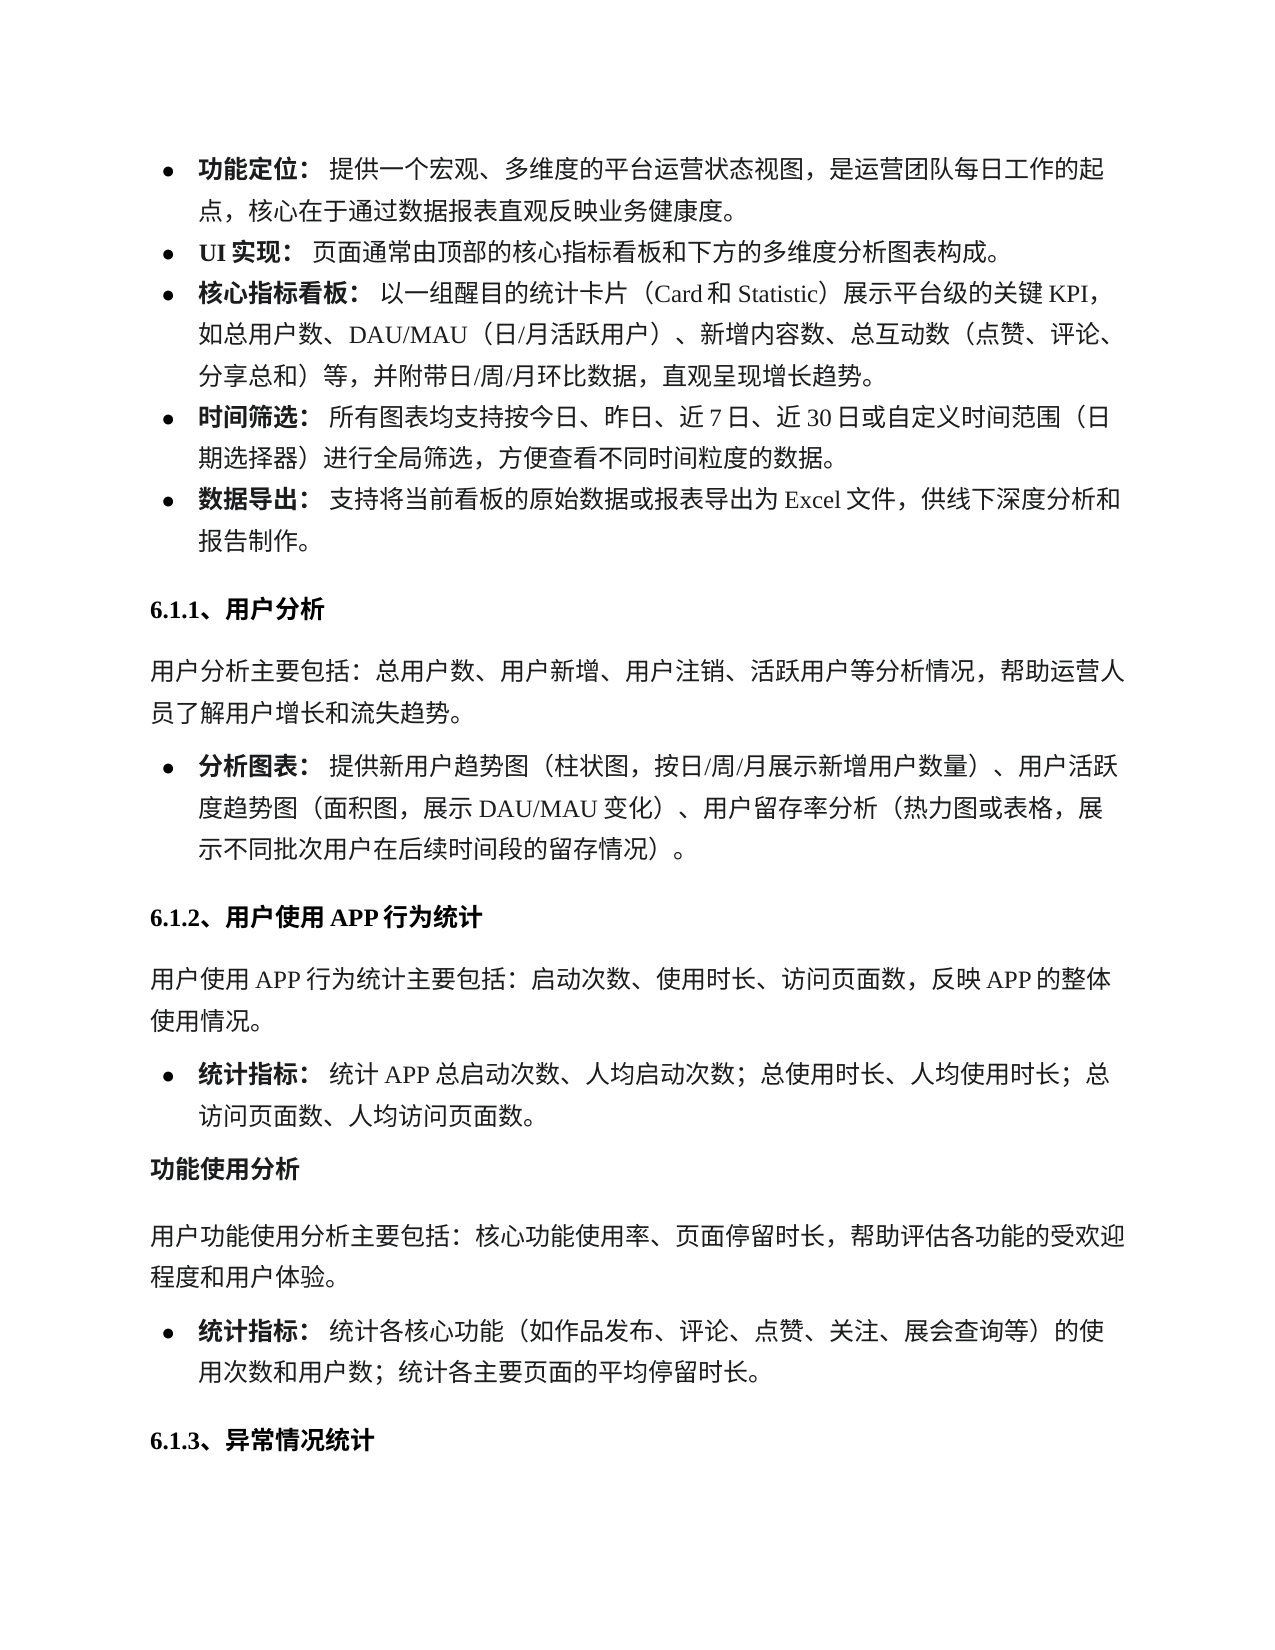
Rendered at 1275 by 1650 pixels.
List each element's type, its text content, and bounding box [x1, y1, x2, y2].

subtitle 6.1.1、用户分析 [150, 589, 1125, 625]
list 数据导出： 支持将当前看板的原始数据或报表导出为Excel文件，供线下深度分析和报告制作。 [161, 480, 1125, 557]
subtitle 6.1.3、异常情况统计 [150, 1420, 1125, 1457]
list UI实现： 页面通常由顶部的核心指标看板和下方的多维度分析图表构成。 [161, 232, 1125, 269]
list 功能定位： 提供一个宏观、多维度的平台运营状态视图，是运营团队每日工作的起点，核心在于通过数据报表直观反映业务健康度。 [161, 150, 1125, 227]
text 用户使用APP行为统计主要包括：启动次数、使用时长、访问页面数，反映APP的整体使用情况。 [150, 960, 1125, 1037]
text 用户分析主要包括：总用户数、用户新增、用户注销、活跃用户等分析情况，帮助运营人员了解用户增长和流失趋势。 [150, 652, 1125, 729]
subtitle 6.1.2、用户使用APP行为统计 [150, 897, 1125, 933]
list 核心指标看板： 以一组醒目的统计卡片（Card和Statistic）展示平台级的关键KPI，如总用户数、DAU/MAU（日/月活跃用户）、新增内容数、总互动数（点赞、评论、分享总和）等，并附带日/周/月环比数据，直观呈现增长趋势。 [161, 274, 1125, 392]
list 时间筛选： 所有图表均支持按今日、昨日、近7日、近30日或自定义时间范围（日期选择器）进行全局筛选，方便查看不同时间粒度的数据。 [161, 397, 1125, 475]
list 统计指标： 统计各核心功能（如作品发布、评论、点赞、关注、展会查询等）的使用次数和用户数；统计各主要页面的平均停留时长。 [161, 1311, 1125, 1389]
text 功能使用分析 [150, 1150, 1125, 1186]
text 用户功能使用分析主要包括：核心功能使用率、页面停留时长，帮助评估各功能的受欢迎程度和用户体验。 [150, 1216, 1125, 1294]
list 统计指标： 统计APP总启动次数、人均启动次数；总使用时长、人均使用时长；总访问页面数、人均访问页面数。 [161, 1055, 1125, 1132]
list 分析图表： 提供新用户趋势图（柱状图，按日/周/月展示新增用户数量）、用户活跃度趋势图（面积图，展示DAU/MAU变化）、用户留存率分析（热力图或表格，展示不同批次用户在后续时间段的留存情况）。 [161, 747, 1125, 866]
